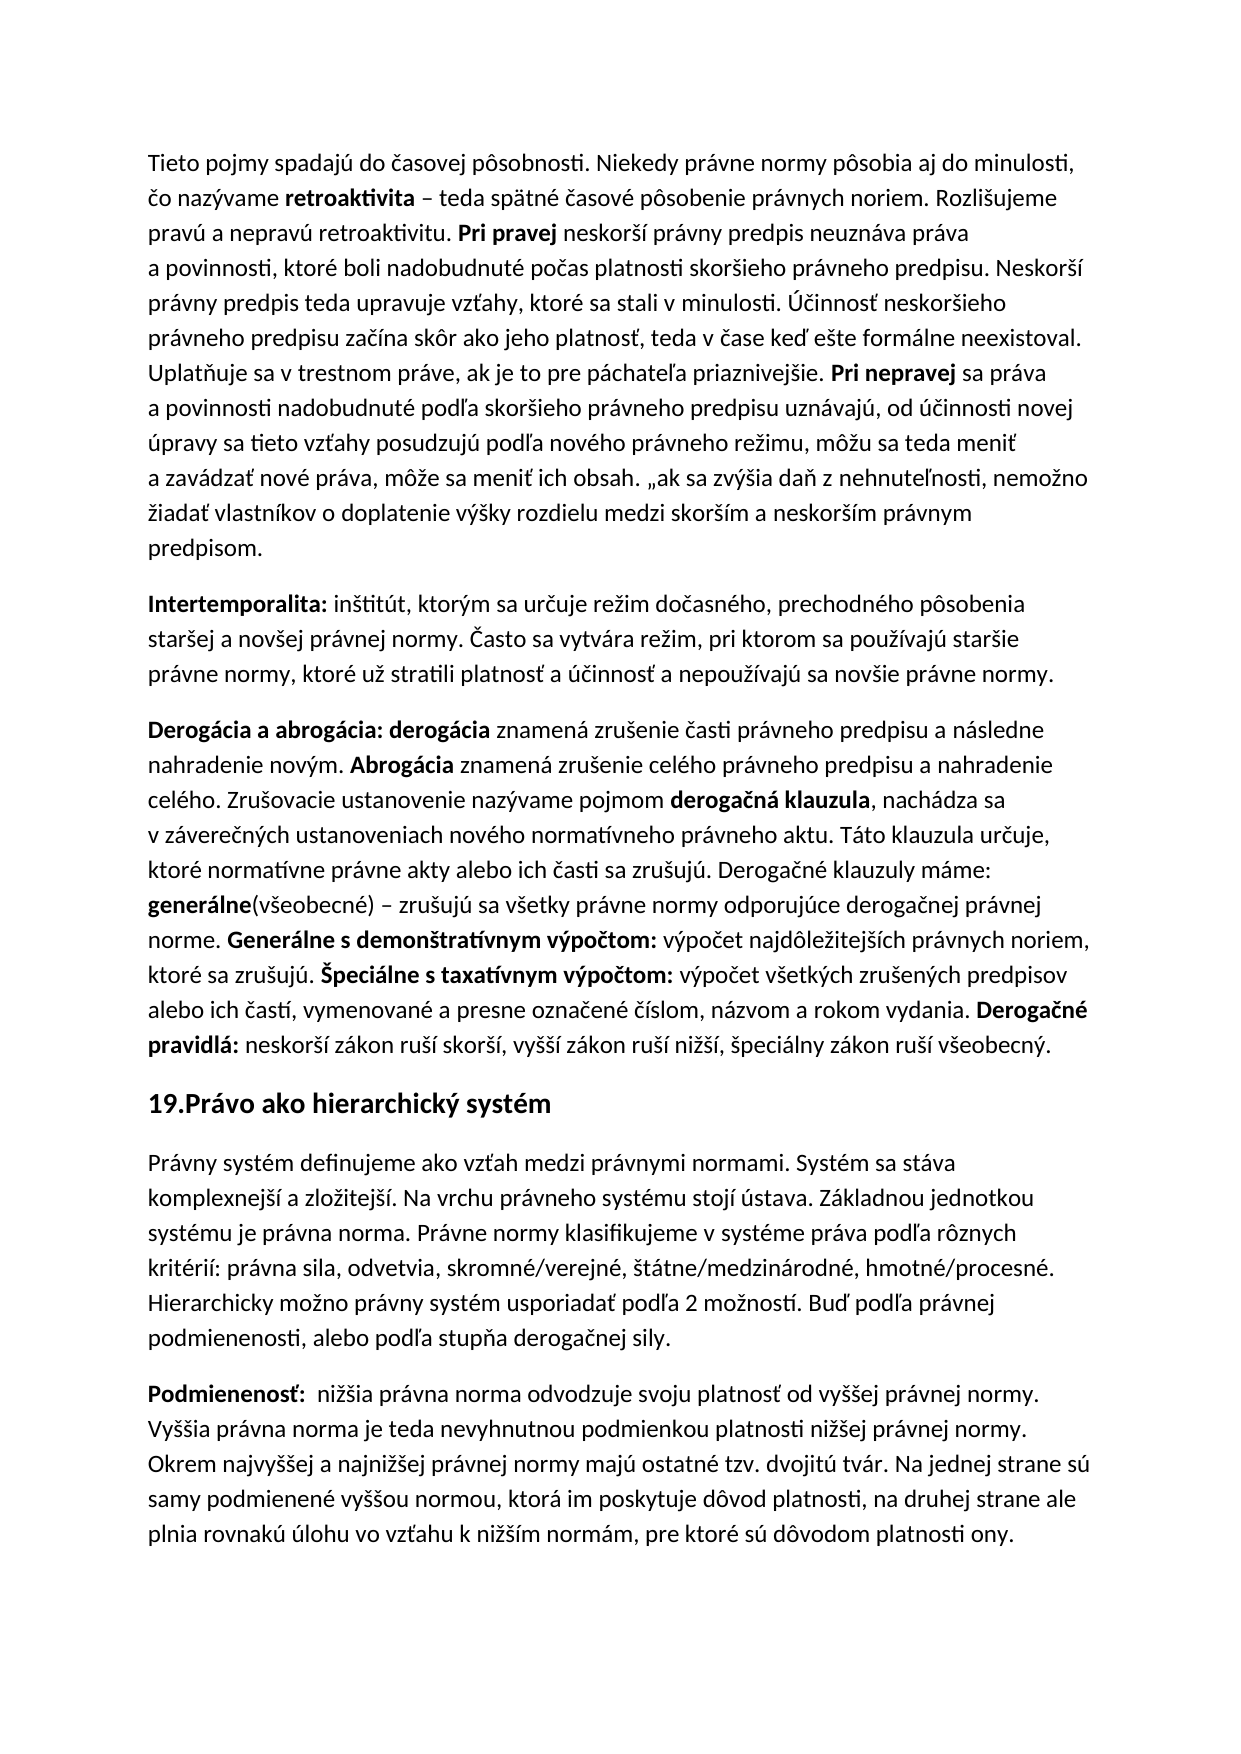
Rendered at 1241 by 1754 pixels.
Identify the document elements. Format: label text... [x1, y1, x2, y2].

text Podmienenosť: nižšia právna norma odvodzuje svoju platnosť od vyššej právnej normy. Vyššia právna norma je teda nevyhnutnou podmienkou platnosti nižšej právnej normy. Okrem najvyššej a najnižšej právnej normy majú ostatné tzv. dvojitú tvár. Na jednej strane sú samy podmienené vyššou normou, ktorá im poskytuje dôvod platnosti, na druhej strane ale plnia rovnakú úlohu vo vzťahu k nižším normám, pre ktoré sú dôvodom platnosti ony. [148, 1378, 1093, 1548]
text Derogácia a abrogácia: derogácia znamená zrušenie časti právneho predpisu a následne nahradenie novým. Abrogácia znamená zrušenie celého právneho predpisu a nahradenie celého. Zrušovacie ustanovenie nazývame pojmom derogačná klauzula, nachádza sa v záverečných ustanoveniach nového normatívneho právneho aktu. Táto klauzula určuje, ktoré normatívne právne akty alebo ich časti sa zrušujú. Derogačné klauzuly máme: generálne(všeobecné) – zrušujú sa všetky právne normy odporujúce derogačnej právnej norme. Generálne s demonštratívnym výpočtom: výpočet najdôležitejších právnych noriem, ktoré sa zrušujú. Špeciálne s taxatívnym výpočtom: výpočet všetkých zrušených predpisov alebo ich častí, vymenované a presne označené číslom, názvom a rokom vydania. Derogačné pravidlá: neskorší zákon ruší skorší, vyšší zákon ruší nižší, špeciálny zákon ruší všeobecný. [148, 714, 1093, 1060]
text 19.Právo ako hierarchický systém [148, 1085, 1093, 1121]
text Právny systém definujeme ako vzťah medzi právnymi normami. Systém sa stáva komplexnejší a zložitejší. Na vrchu právneho systému stojí ústava. Základnou jednotkou systému je právna norma. Právne normy klasifikujeme v systéme práva podľa rôznych kritérií: právna sila, odvetvia, skromné/verejné, štátne/medzinárodné, hmotné/procesné. Hierarchicky možno právny systém usporiadať podľa 2 možností. Buď podľa právnej podmienenosti, alebo podľa stupňa derogačnej sily. [148, 1147, 1093, 1352]
text Intertemporalita: inštitút, ktorým sa určuje režim dočasného, prechodného pôsobenia staršej a novšej právnej normy. Často sa vytvára režim, pri ktorom sa používajú staršie právne normy, ktoré už stratili platnosť a účinnosť a nepoužívajú sa novšie právne normy. [148, 588, 1093, 689]
text Tieto pojmy spadajú do časovej pôsobnosti. Niekedy právne normy pôsobia aj do minulosti, čo nazývame retroaktivita – teda spätné časové pôsobenie právnych noriem. Rozlišujeme pravú a nepravú retroaktivitu. Pri pravej neskorší právny predpis neuznáva práva a povinnosti, ktoré boli nadobudnuté počas platnosti skoršieho právneho predpisu. Neskorší právny predpis teda upravuje vzťahy, ktoré sa stali v minulosti. Účinnosť neskoršieho právneho predpisu začína skôr ako jeho platnosť, teda v čase keď ešte formálne neexistoval. Uplatňuje sa v trestnom práve, ak je to pre páchateľa priaznivejšie. Pri nepravej sa práva a povinnosti nadobudnuté podľa skoršieho právneho predpisu uznávajú, od účinnosti novej úpravy sa tieto vzťahy posudzujú podľa nového právneho režimu, môžu sa teda meniť a zavádzať nové práva, môže sa meniť ich obsah. „ak sa zvýšia daň z nehnuteľnosti, nemožno žiadať vlastníkov o doplatenie výšky rozdielu medzi skorším a neskorším právnym predpisom. [148, 148, 1093, 563]
